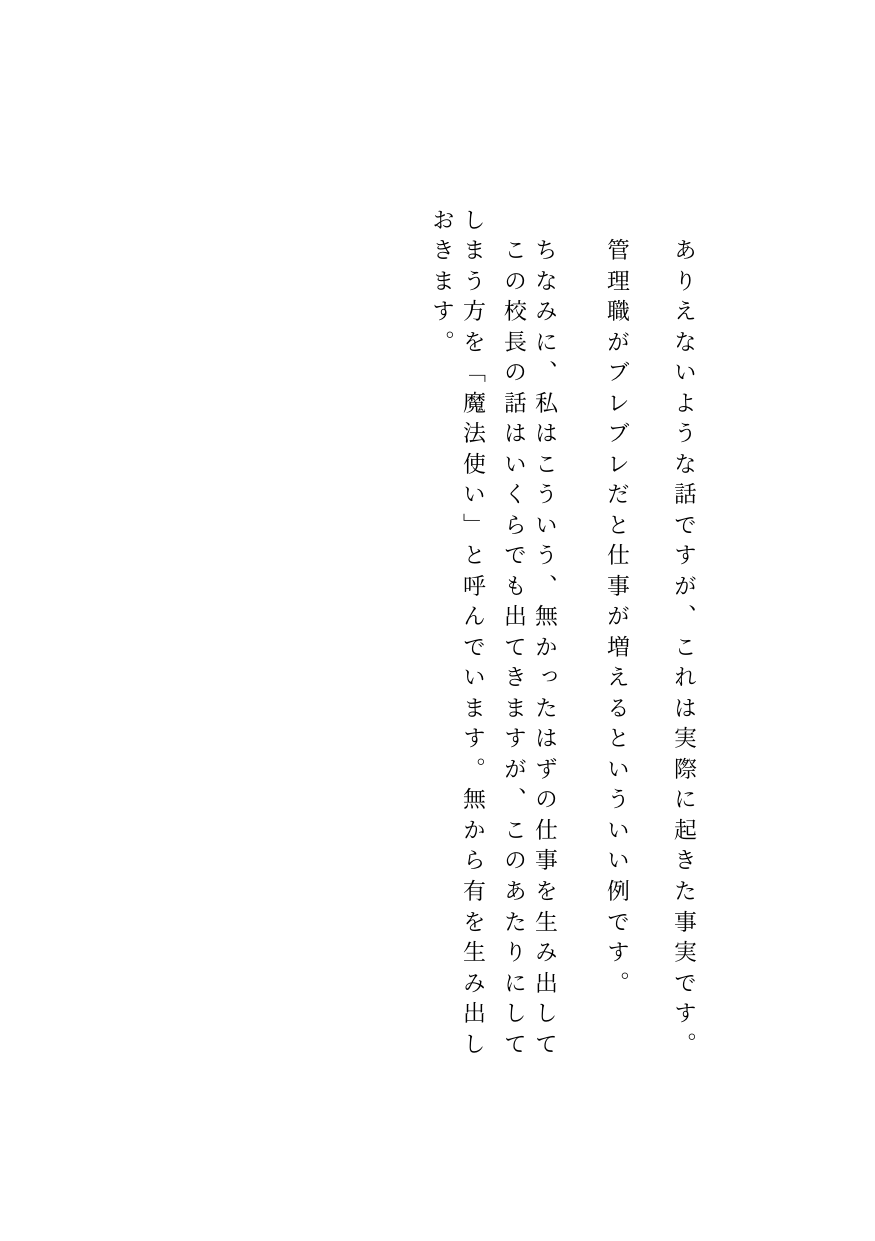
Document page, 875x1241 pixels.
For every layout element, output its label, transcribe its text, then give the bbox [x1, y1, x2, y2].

text ありえないような話ですが、これは実際に起きた事実です。 [655, 208, 717, 1062]
text 管理職がブレブレだと仕事が増えるといういい例です。 [588, 208, 650, 1062]
text ちなみに、私はこういう、無かったはずの仕事を生み出してしまう方を「魔法使い」と呼んでいます。無から有を生み出してくれるので。 [444, 208, 578, 1062]
text この校長の話はいくらでも出てきますが、このあたりにしておきます。 [413, 208, 444, 1062]
